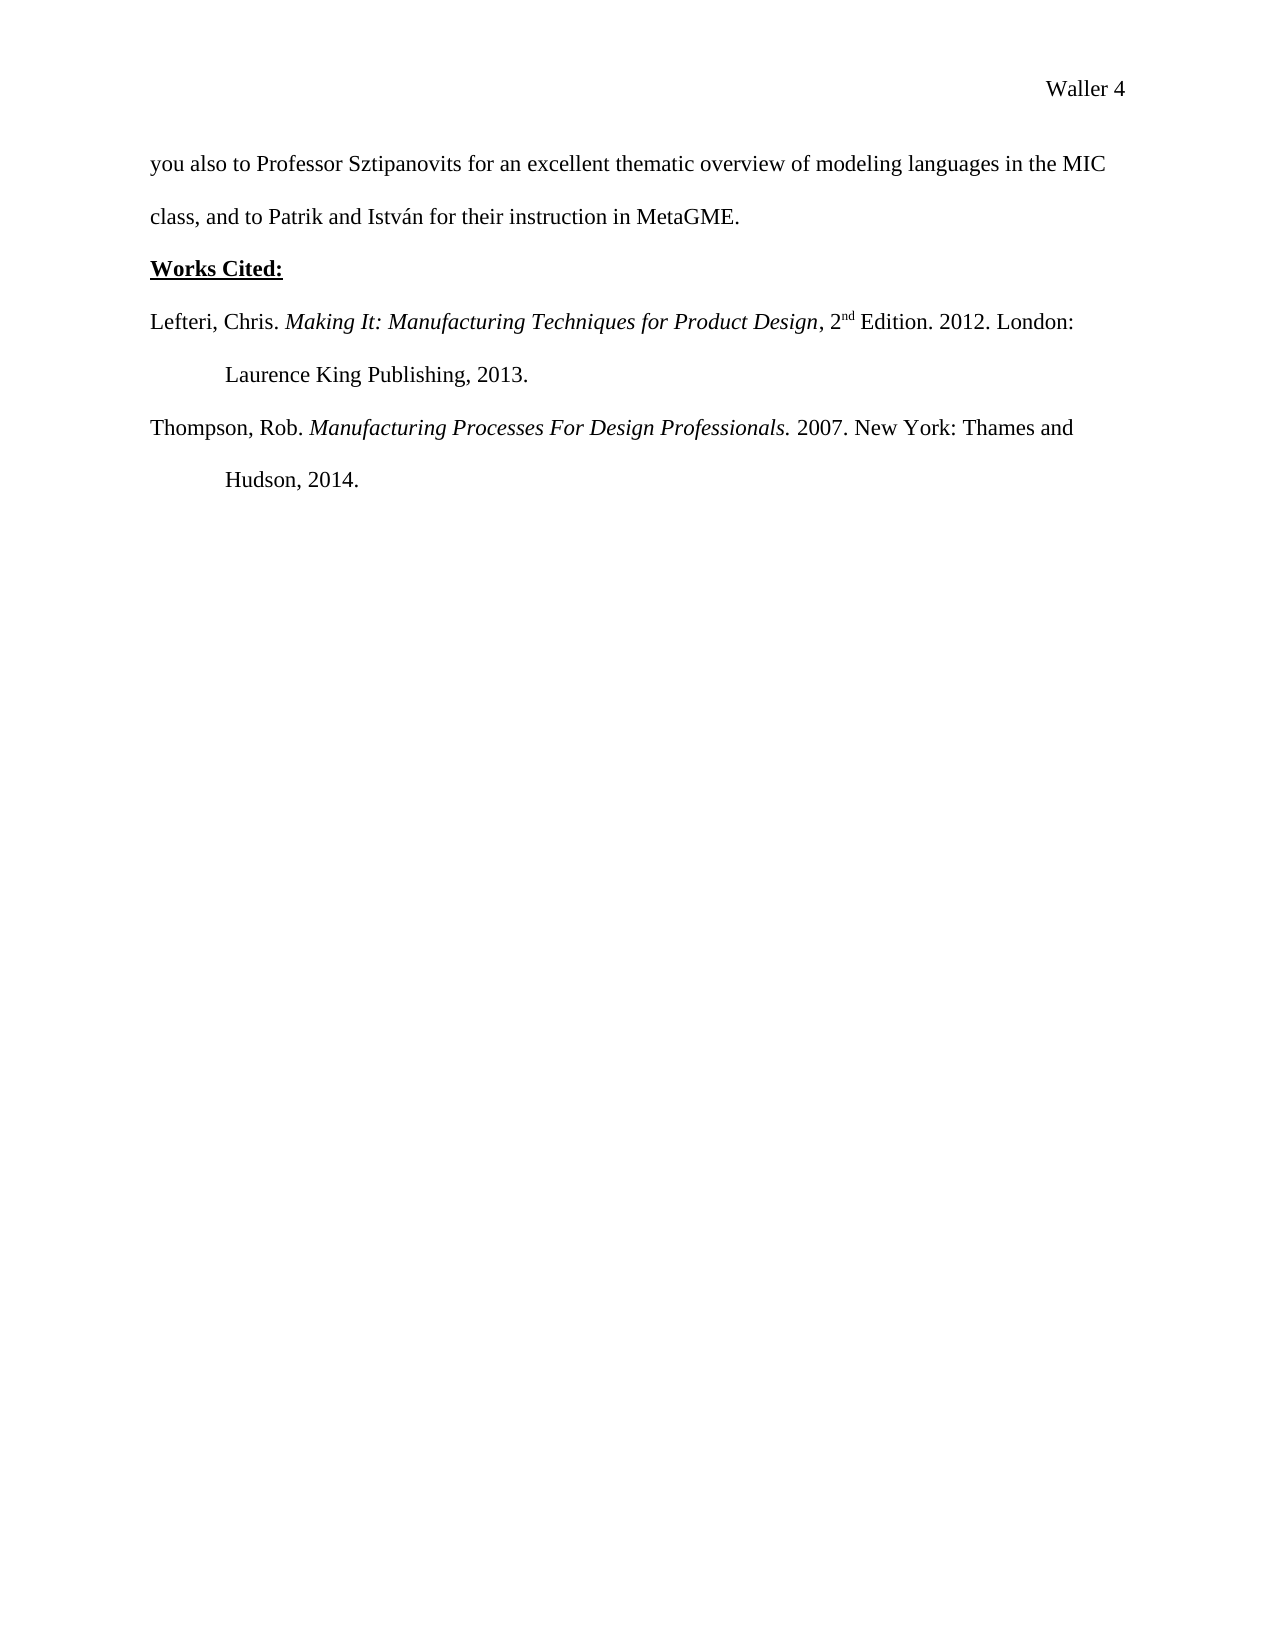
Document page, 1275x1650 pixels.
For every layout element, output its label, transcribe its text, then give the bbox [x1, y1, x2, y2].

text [150, 150, 1125, 229]
text Thompson, Rob. Manufacturing Processes For Design Professionals. 2007. New York: Thames and [150, 413, 1125, 440]
text Laurence King Publishing, 2013. [150, 361, 1125, 387]
text Works Cited: [150, 255, 1125, 282]
text Lefteri, Chris. Making It: Manufacturing Techniques for Product Design, 2nd Edition. 2012. London: [150, 308, 1125, 334]
text Hudson, 2014. [150, 466, 1125, 493]
